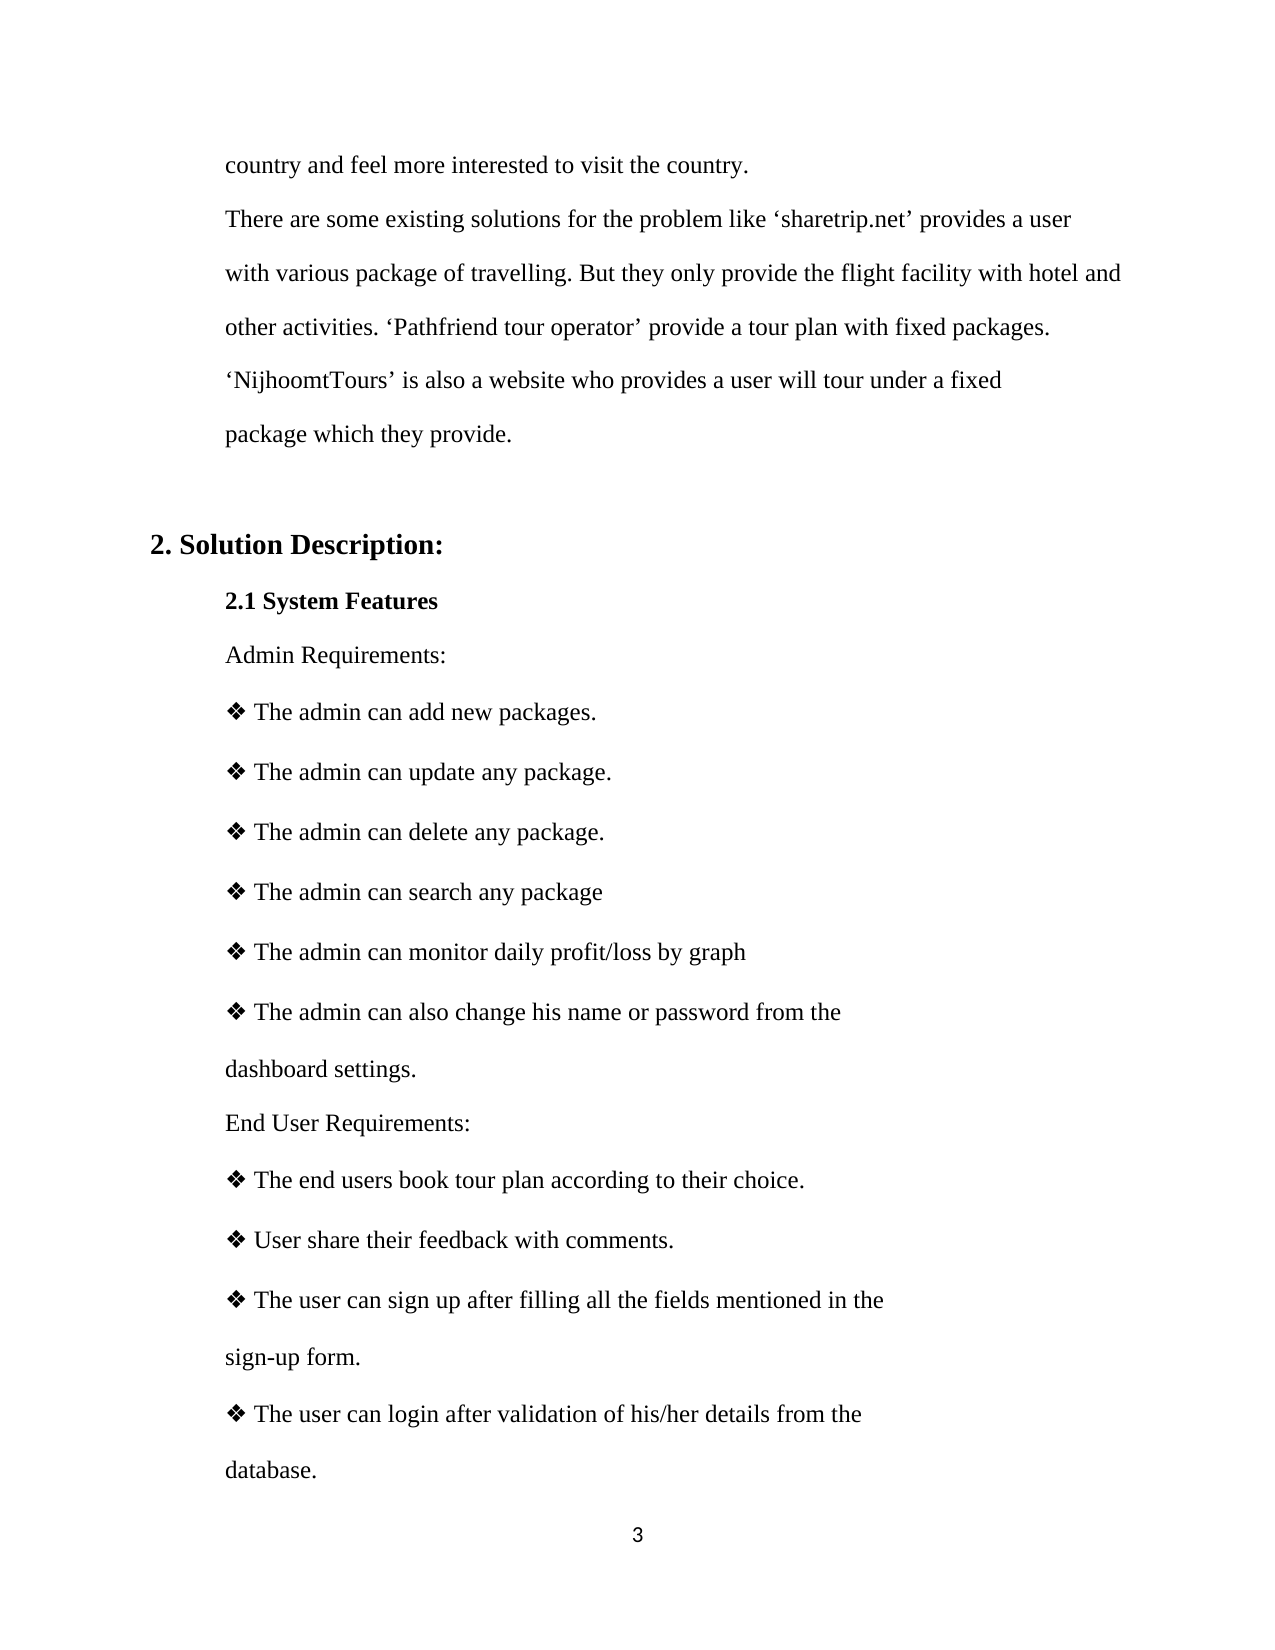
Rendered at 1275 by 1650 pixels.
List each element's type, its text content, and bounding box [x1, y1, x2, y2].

text other activities. ‘Pathfriend tour operator’ provide a tour plan with fixed packages. [150, 312, 1125, 340]
text Admin Requirements: [150, 640, 1125, 669]
text package which they provide. [150, 419, 1125, 448]
text ❖ The admin can also change his name or password from the [150, 994, 1125, 1028]
text 2. Solution Description: [150, 527, 1125, 561]
text with various package of travelling. But they only provide the flight facility with hotel and [150, 258, 1125, 286]
text ‘NijhoomtTours’ is also a website who provides a user will tour under a fixed [150, 365, 1125, 394]
text ❖ User share their feedback with comments. [150, 1222, 1125, 1256]
text dashboard settings. [150, 1054, 1125, 1083]
text ❖ The user can login after validation of his/her details from the [150, 1396, 1125, 1430]
text country and feel more interested to visit the country. [150, 150, 1125, 179]
text database. [150, 1456, 1125, 1484]
text ❖ The user can sign up after filling all the fields mentioned in the [150, 1282, 1125, 1316]
text ❖ The admin can search any package [150, 874, 1125, 908]
text There are some existing solutions for the problem like ‘sharetrip.net’ provides a user [150, 204, 1125, 233]
text 2.1 System Features [150, 586, 1125, 615]
text ❖ The admin can add new packages. [150, 694, 1125, 728]
text ❖ The end users book tour plan according to their choice. [150, 1162, 1125, 1196]
text sign-up form. [150, 1342, 1125, 1371]
text ❖ The admin can delete any package. [150, 814, 1125, 848]
text ❖ The admin can update any package. [150, 754, 1125, 788]
text ❖ The admin can monitor daily profit/loss by graph [150, 934, 1125, 968]
text End User Requirements: [150, 1108, 1125, 1137]
